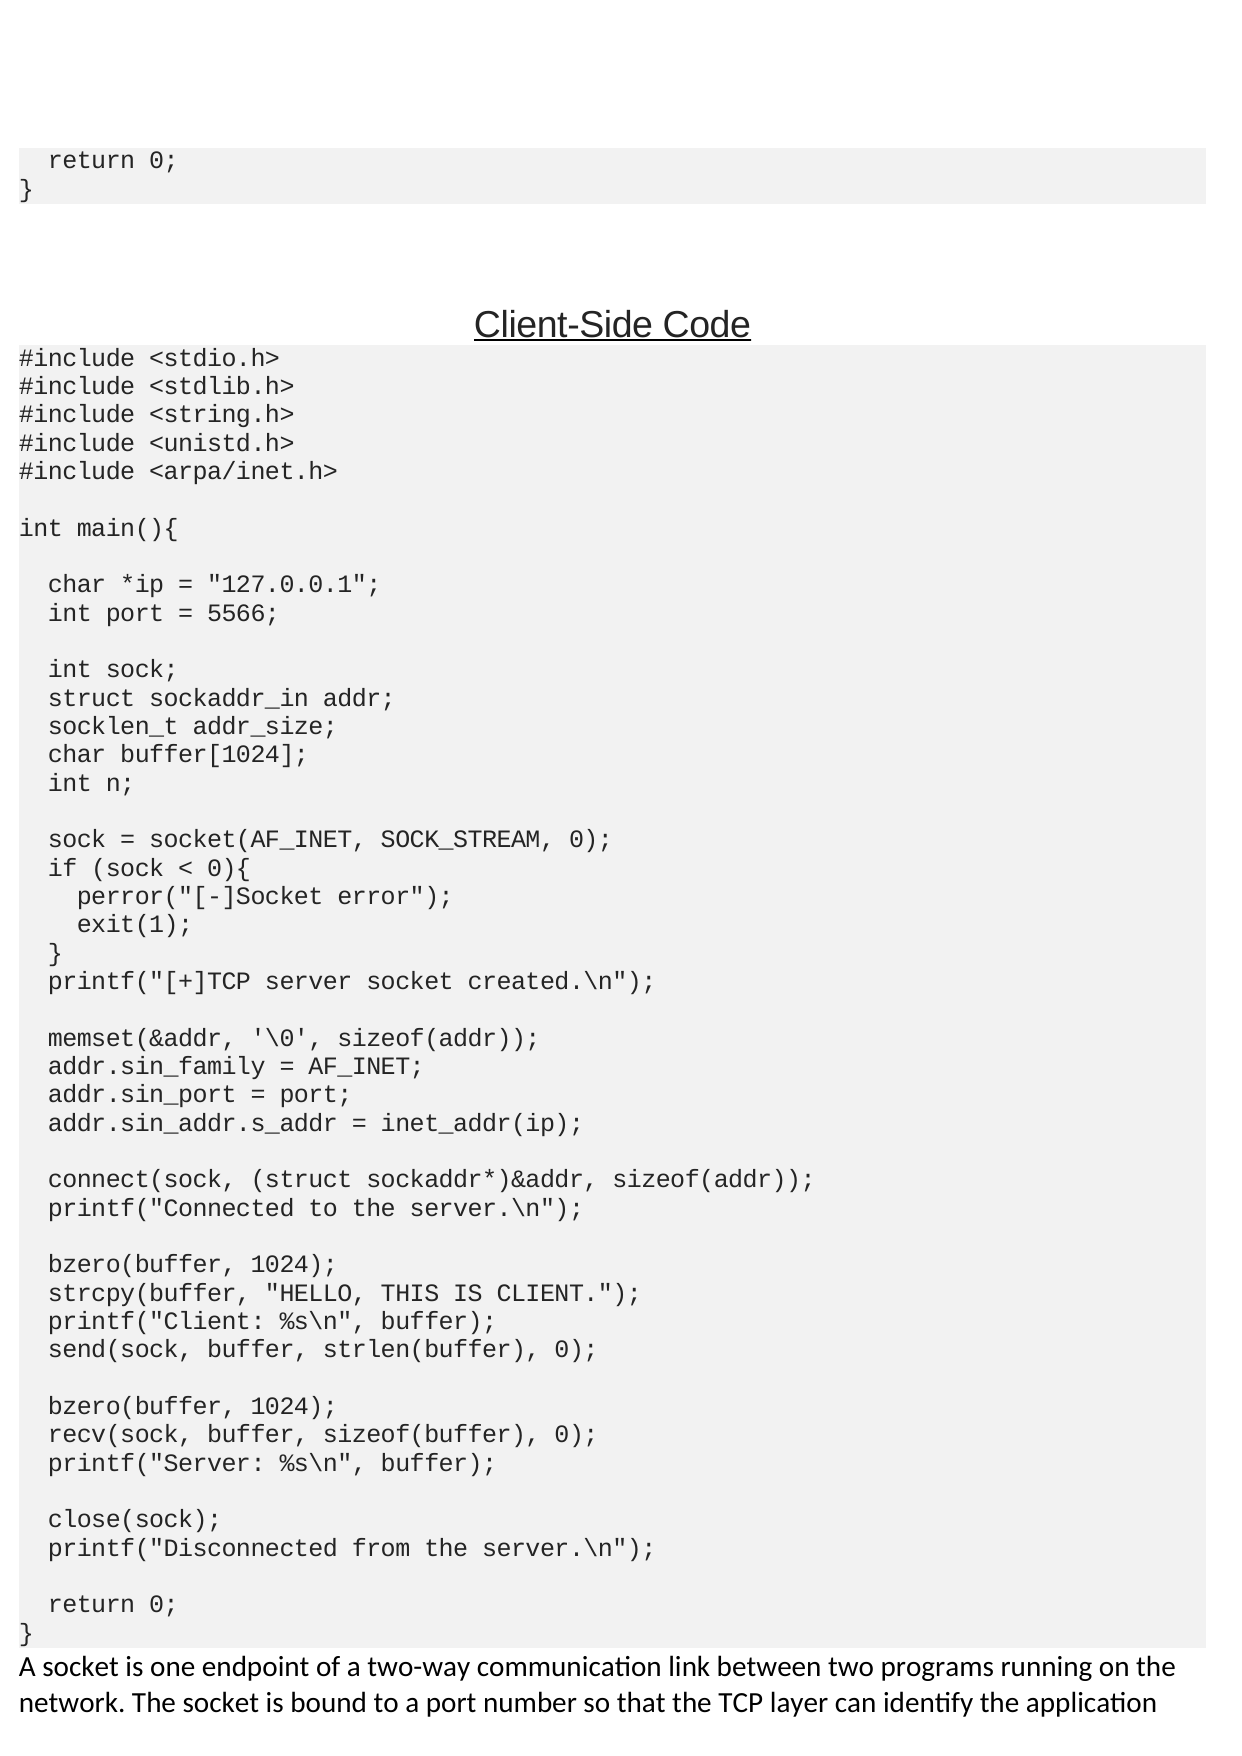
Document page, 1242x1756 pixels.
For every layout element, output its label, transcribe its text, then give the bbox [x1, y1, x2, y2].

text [19, 1648, 1206, 1720]
subtitle Client-Side Code [19, 298, 1206, 345]
text #include <stdio.h> #include <stdlib.h> #include <string.h> #include <unistd.h> #include <arpa/inet.h> int main(){ char *ip = "127.0.0.1"; int port = 5566; int sock; struct sockaddr_in addr; socklen_t addr_size; char buffer[1024]; int n; sock = socket(AF_INET, SOCK_STREAM, 0); if (sock < 0){ perror("[-]Socket error"); exit(1); } printf("[+]TCP server socket created.\n"); memset(&addr, '\0', sizeof(addr)); addr.sin_family = AF_INET; addr.sin_port = port; addr.sin_addr.s_addr = inet_addr(ip); connect(sock, (struct sockaddr*)&addr, sizeof(addr)); printf("Connected to the server.\n"); bzero(buffer, 1024); strcpy(buffer, "HELLO, THIS IS CLIENT."); printf("Client: %s\n", buffer); send(sock, buffer, strlen(buffer), 0); bzero(buffer, 1024); recv(sock, buffer, sizeof(buffer), 0); printf("Server: %s\n", buffer); close(sock); printf("Disconnected from the server.\n"); return 0; } [19, 345, 1206, 1648]
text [19, 148, 1206, 204]
